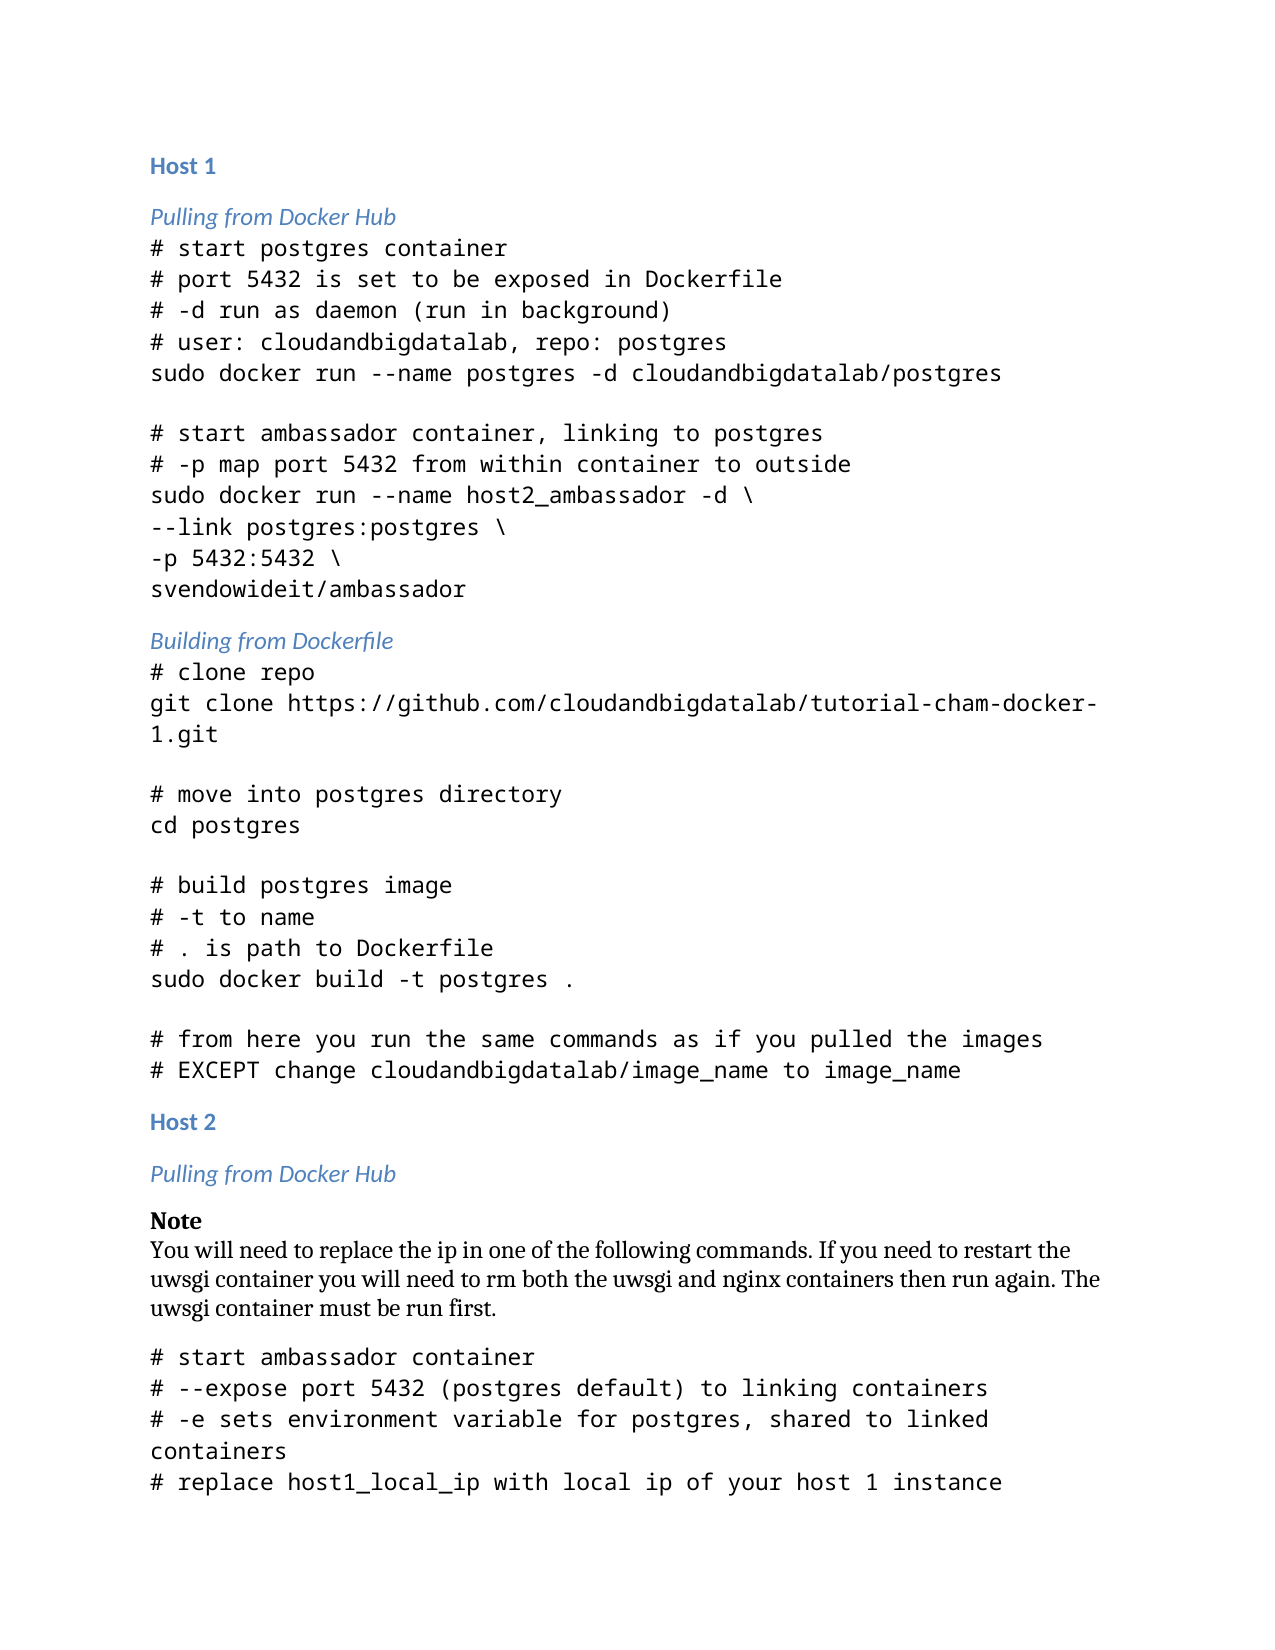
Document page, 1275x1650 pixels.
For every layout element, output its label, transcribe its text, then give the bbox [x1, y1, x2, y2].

subtitle Pulling from Docker Hub [150, 201, 1125, 232]
text # clone repo git clone https://github.com/cloudandbigdatalab/tutorial-cham-docker-1.git # move into postgres directory cd postgres # build postgres image # -t to name # . is path to Dockerfile sudo docker build -t postgres . # from here you run the same commands as if you pulled the images # EXCEPT change cloudandbigdatalab/image_name to image_name [150, 656, 1125, 1086]
subtitle Host 1 [150, 150, 1125, 181]
subtitle Building from Dockerfile [150, 625, 1125, 656]
subtitle Host 2 [150, 1107, 1125, 1137]
subtitle Pulling from Docker Hub [150, 1158, 1125, 1188]
text Note You will need to replace the ip in one of the following commands. If you need to restart the uwsgi container you will need to rm both the uwsgi and nginx containers then run again. The uwsgi container must be run first. [150, 1207, 1125, 1322]
text # start postgres container # port 5432 is set to be exposed in Dockerfile # -d run as daemon (run in background) # user: cloudandbigdatalab, repo: postgres sudo docker run --name postgres -d cloudandbigdatalab/postgres # start ambassador container, linking to postgres # -p map port 5432 from within container to outside sudo docker run --name host2_ambassador -d \ --link postgres:postgres \ -p 5432:5432 \ svendowideit/ambassador [150, 232, 1125, 604]
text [150, 1341, 1125, 1497]
